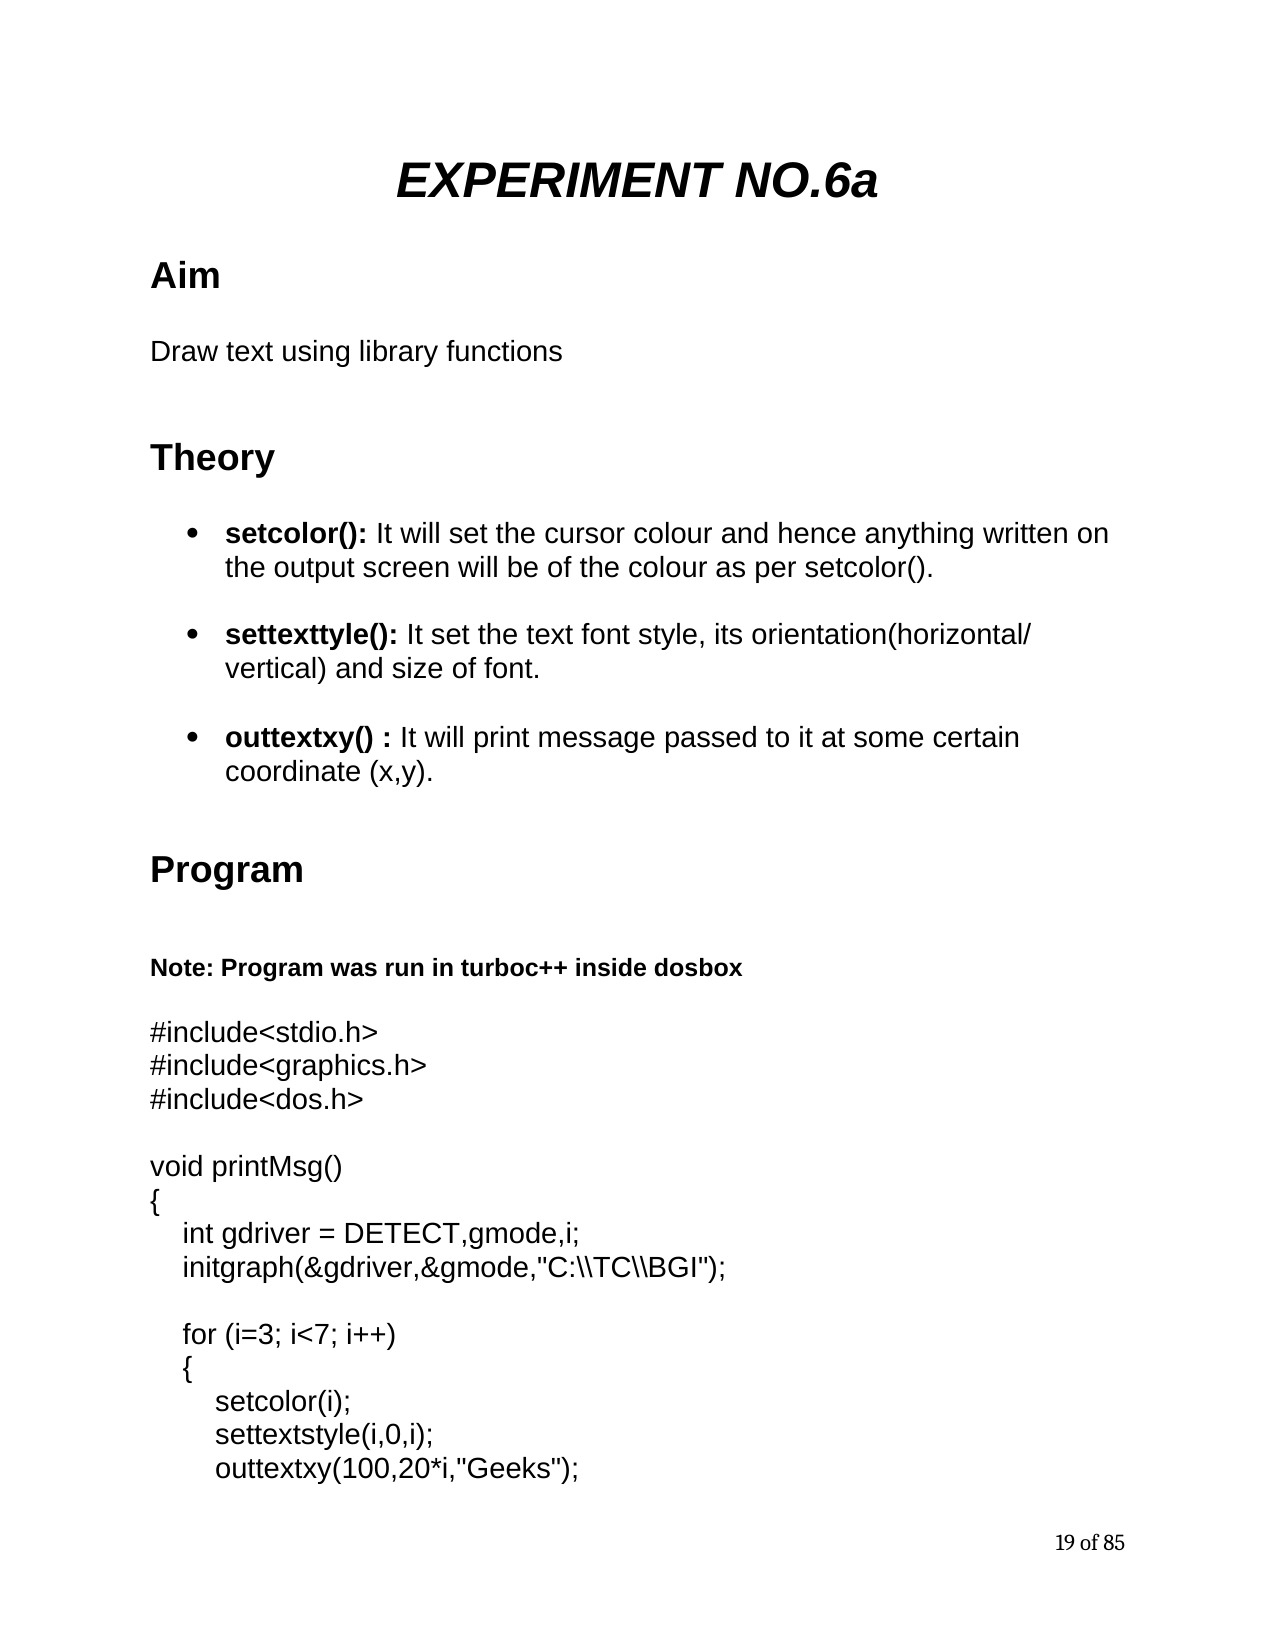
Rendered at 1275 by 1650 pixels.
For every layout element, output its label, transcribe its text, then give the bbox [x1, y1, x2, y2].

text Draw text using library functions [150, 334, 1125, 368]
text settextstyle(i,0,i); [150, 1417, 1125, 1451]
text Theory [150, 435, 1125, 478]
text setcolor(i); [150, 1384, 1125, 1417]
text #include<dos.h> [150, 1082, 1125, 1115]
text { [150, 1182, 1125, 1216]
text #include<graphics.h> [150, 1048, 1125, 1082]
text Note: Program was run in turboc++ inside dosbox [150, 952, 1125, 981]
list outtextxy() : It will print message passed to it at some certain coordinate (x,y). [187, 720, 1125, 814]
text outtextxy(100,20*i,"Geeks"); [150, 1451, 1125, 1484]
text for (i=3; i<7; i++) [150, 1317, 1125, 1350]
text Program [150, 847, 1125, 891]
text Aim [150, 253, 1125, 296]
text { [150, 1350, 1125, 1384]
text int gdriver = DETECT,gmode,i; [150, 1216, 1125, 1249]
text #include<stdio.h> [150, 1015, 1125, 1048]
text initgraph(&gdriver,&gmode,"C:\\TC\\BGI"); [150, 1249, 1125, 1283]
text void printMsg() [150, 1149, 1125, 1182]
list setcolor(): It will set the cursor colour and hence anything written on the output screen will be of the colour as per setcolor(). [187, 516, 1125, 583]
text EXPERIMENT NO.6a [150, 150, 1125, 207]
list settexttyle(): It set the text font style, its orientation(horizontal/ vertical) and size of font. [187, 617, 1125, 684]
